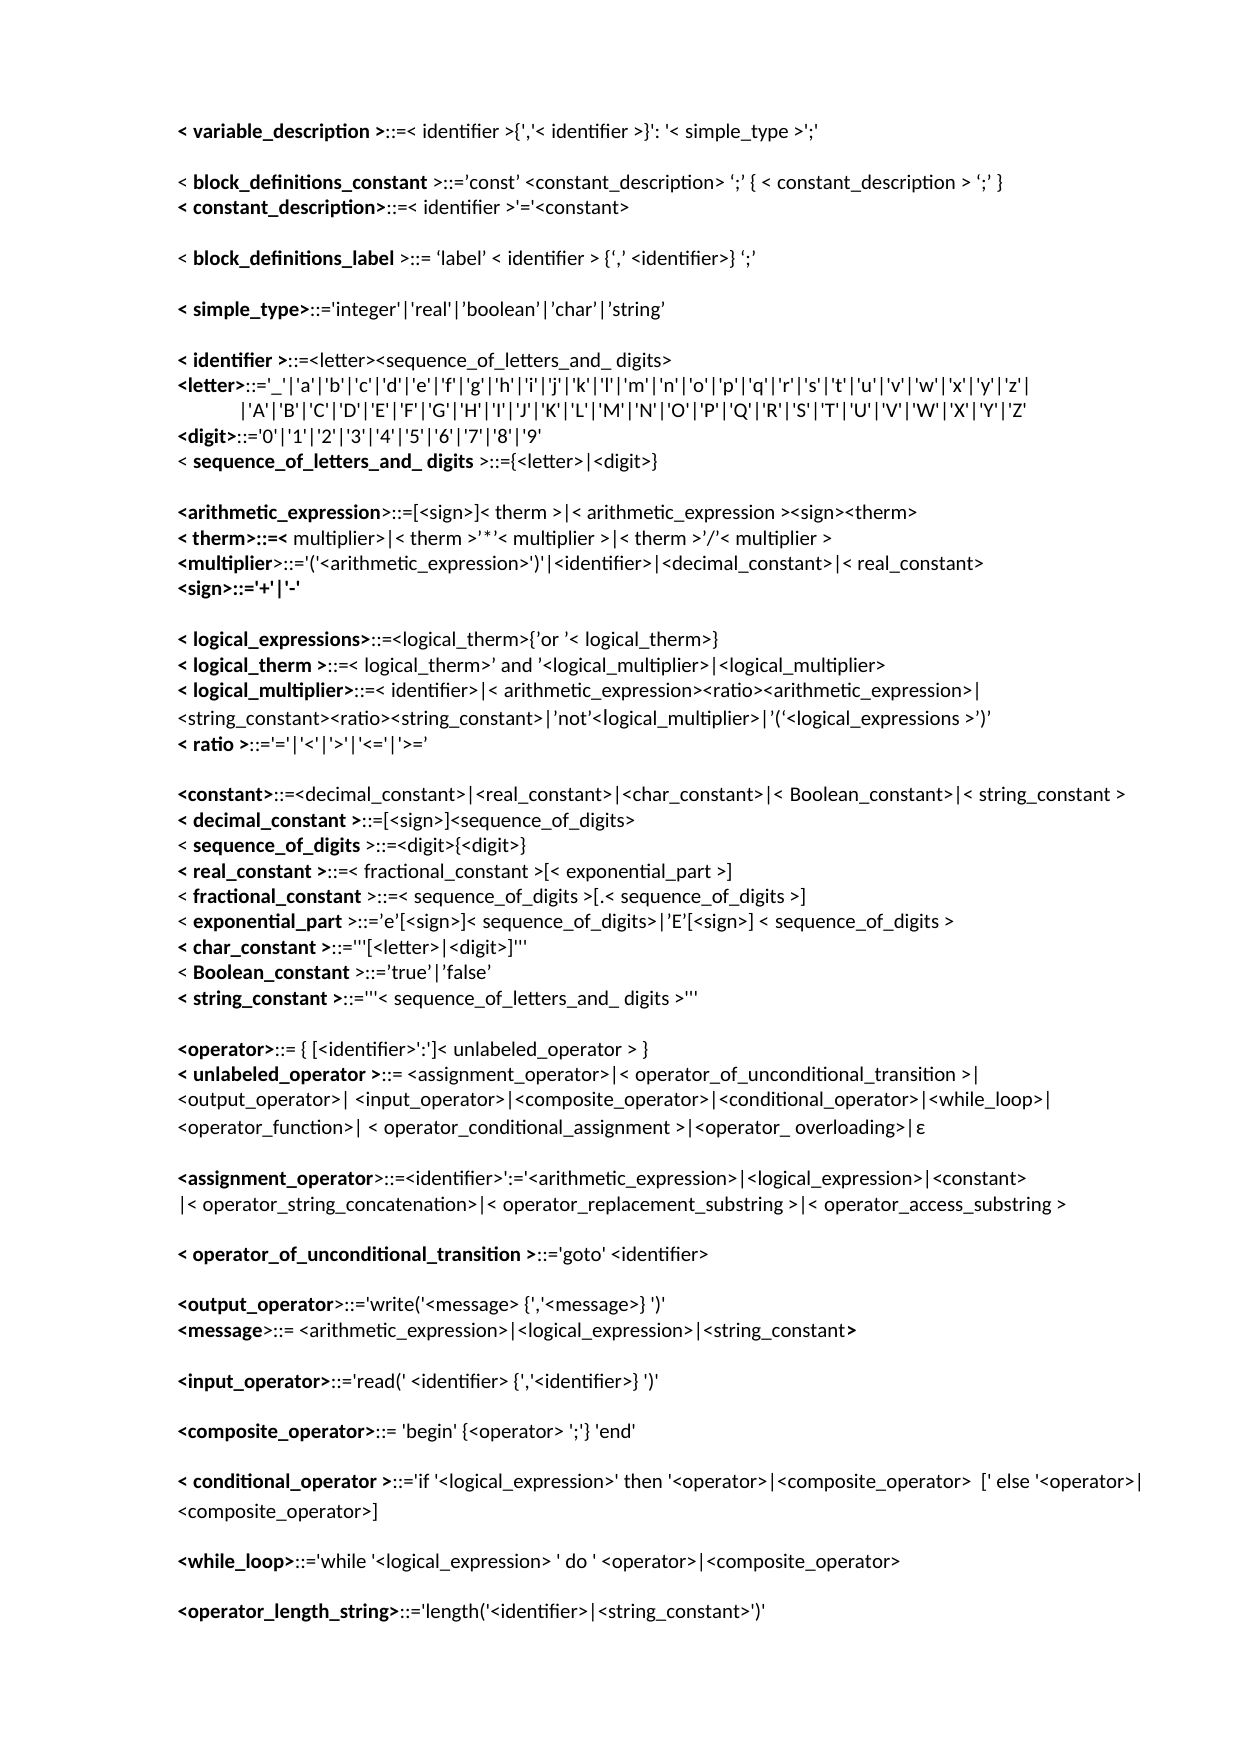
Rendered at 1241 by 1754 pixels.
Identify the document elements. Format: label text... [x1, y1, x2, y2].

text <multiplier>::='('<arithmetic_expression>')'|<identifier>|<decimal_constant>|< real_constant> [177, 550, 1152, 576]
text <digit>::='0'|'1'|'2'|'3'|'4'|'5'|'6'|'7'|'8'|'9' [177, 423, 1152, 448]
text < operator_of_unconditional_transition >::='goto' <identifier> [177, 1242, 1152, 1267]
text <constant>::=<decimal_constant>|<real_constant>|<char_constant>|< Boolean_constant>|< string_constant > [177, 782, 1152, 807]
text < logical_expressions>::=<logical_therm>{’or ’< logical_therm>} [177, 626, 1152, 652]
text < block_definitions_label >::= ‘label’ < identifier > {‘,’ <identifier>} ‘;’ [177, 245, 1152, 271]
text <assignment_operator>::=<identifier>':='<arithmetic_expression>|<logical_expression>|<constant> [177, 1165, 1152, 1191]
text <composite_operator>::= 'begin' {<operator> ';'} 'end' [177, 1418, 1152, 1443]
text |'A'|'B'|'C'|'D'|'E'|'F'|'G'|'H'|'I'|'J'|'K'|'L'|'M'|'N'|'O'|'P'|'Q'|'R'|'S'|'T'|'U'|'V'|'W'|'X'|'Y'|'Z' [177, 398, 1152, 423]
text < real_constant >::=< fractional_constant >[< exponential_part >] [177, 858, 1152, 883]
text <operator>::= { [<identifier>':']< unlabeled_operator > } [177, 1036, 1152, 1061]
text < sequence_of_digits >::=<digit>{<digit>} [177, 832, 1152, 858]
text <while_loop>::='while '<logical_expression> ' do ' <operator>|<composite_operator> [177, 1548, 1152, 1573]
text < identifier >::=<letter><sequence_of_letters_and_ digits> <letter>::='_'|'a'|'b'|'c'|'d'|'e'|'f'|'g'|'h'|'i'|'j'|'k'|'l'|'m'|'n'|'o'|'p'|'q'|'r'|'s'|'t'|'u'|'v'|'w'|'x'|'y'|'z'| [177, 347, 1152, 398]
text < sequence_of_letters_and_ digits >::={<letter>|<digit>} [177, 448, 1152, 474]
text < therm>::=< multiplier>|< therm >’*’< multiplier >|< therm >’/’< multiplier > [177, 525, 1152, 550]
text <output_operator>::='write('<message> {','<message>} ')' [177, 1292, 1152, 1317]
text < ratio >::='='|'<'|'>'|'<='|'>=’ [177, 731, 1172, 756]
text < constant_description>::=< identifier >'='<constant> [177, 194, 1152, 220]
text < unlabeled_operator >::= <assignment_operator>|< operator_of_unconditional_transition >| <output_operator>| <input_operator>|<composite_operator>|<conditional_operator>|<while_loop>|<operator_function>| < operator_conditional_assignment >|<operator_ overloading>|ε [177, 1061, 1152, 1140]
text < string_constant >::='''< sequence_of_letters_and_ digits >''' [177, 985, 1152, 1010]
text <input_operator>::='read(' <identifier> {','<identifier>} ')' [177, 1368, 1152, 1393]
text <operator_length_string>::='length('<identifier>|<string_constant>')' [177, 1599, 1152, 1624]
text < logical_therm >::=< logical_therm>’ and ’<logical_multiplier>|<logical_multiplier> [177, 652, 1152, 677]
text < decimal_constant >::=[<sign>]<sequence_of_digits> [177, 807, 1152, 832]
text < char_constant >::='''[<letter>|<digit>]''' [177, 934, 1152, 959]
text <message>::= <arithmetic_expression>|<logical_expression>|<string_constant> [177, 1317, 1152, 1342]
text |< operator_string_concatenation>|< operator_replacement_substring >|< operator_access_substring > [177, 1191, 1152, 1216]
text < simple_type>::='integer'|'real'|’boolean’|’char’|’string’ [177, 296, 1152, 321]
text <arithmetic_expression>::=[<sign>]< therm >|< arithmetic_expression ><sign><therm> [177, 499, 1152, 525]
text < variable_description >::=< identifier >{','< identifier >}': '< simple_type >';' [177, 118, 1152, 143]
text < block_definitions_constant >::=’const’ <constant_description> ‘;’ { < constant_description > ‘;’ } [177, 169, 1152, 194]
text < Boolean_constant >::=’true’|’false’ [177, 959, 1152, 985]
text <sign>::='+'|'-' [177, 576, 1152, 601]
text < fractional_constant >::=< sequence_of_digits >[.< sequence_of_digits >] [177, 883, 1152, 909]
text < exponential_part >::=’e’[<sign>]< sequence_of_digits>|’E’[<sign>] < sequence_of_digits > [177, 909, 1152, 934]
text < logical_multiplier>::=< identifier>|< arithmetic_expression><ratio><arithmetic_expression>| <string_constant><ratio><string_constant>|’not’<logical_multiplier>|’(‘<logical_expressions >’)’ [177, 677, 1152, 731]
text < conditional_operator >::='if '<logical_expression>' then '<operator>|<composite_operator> [' else '<operator>|<composite_operator>] [177, 1469, 1152, 1523]
